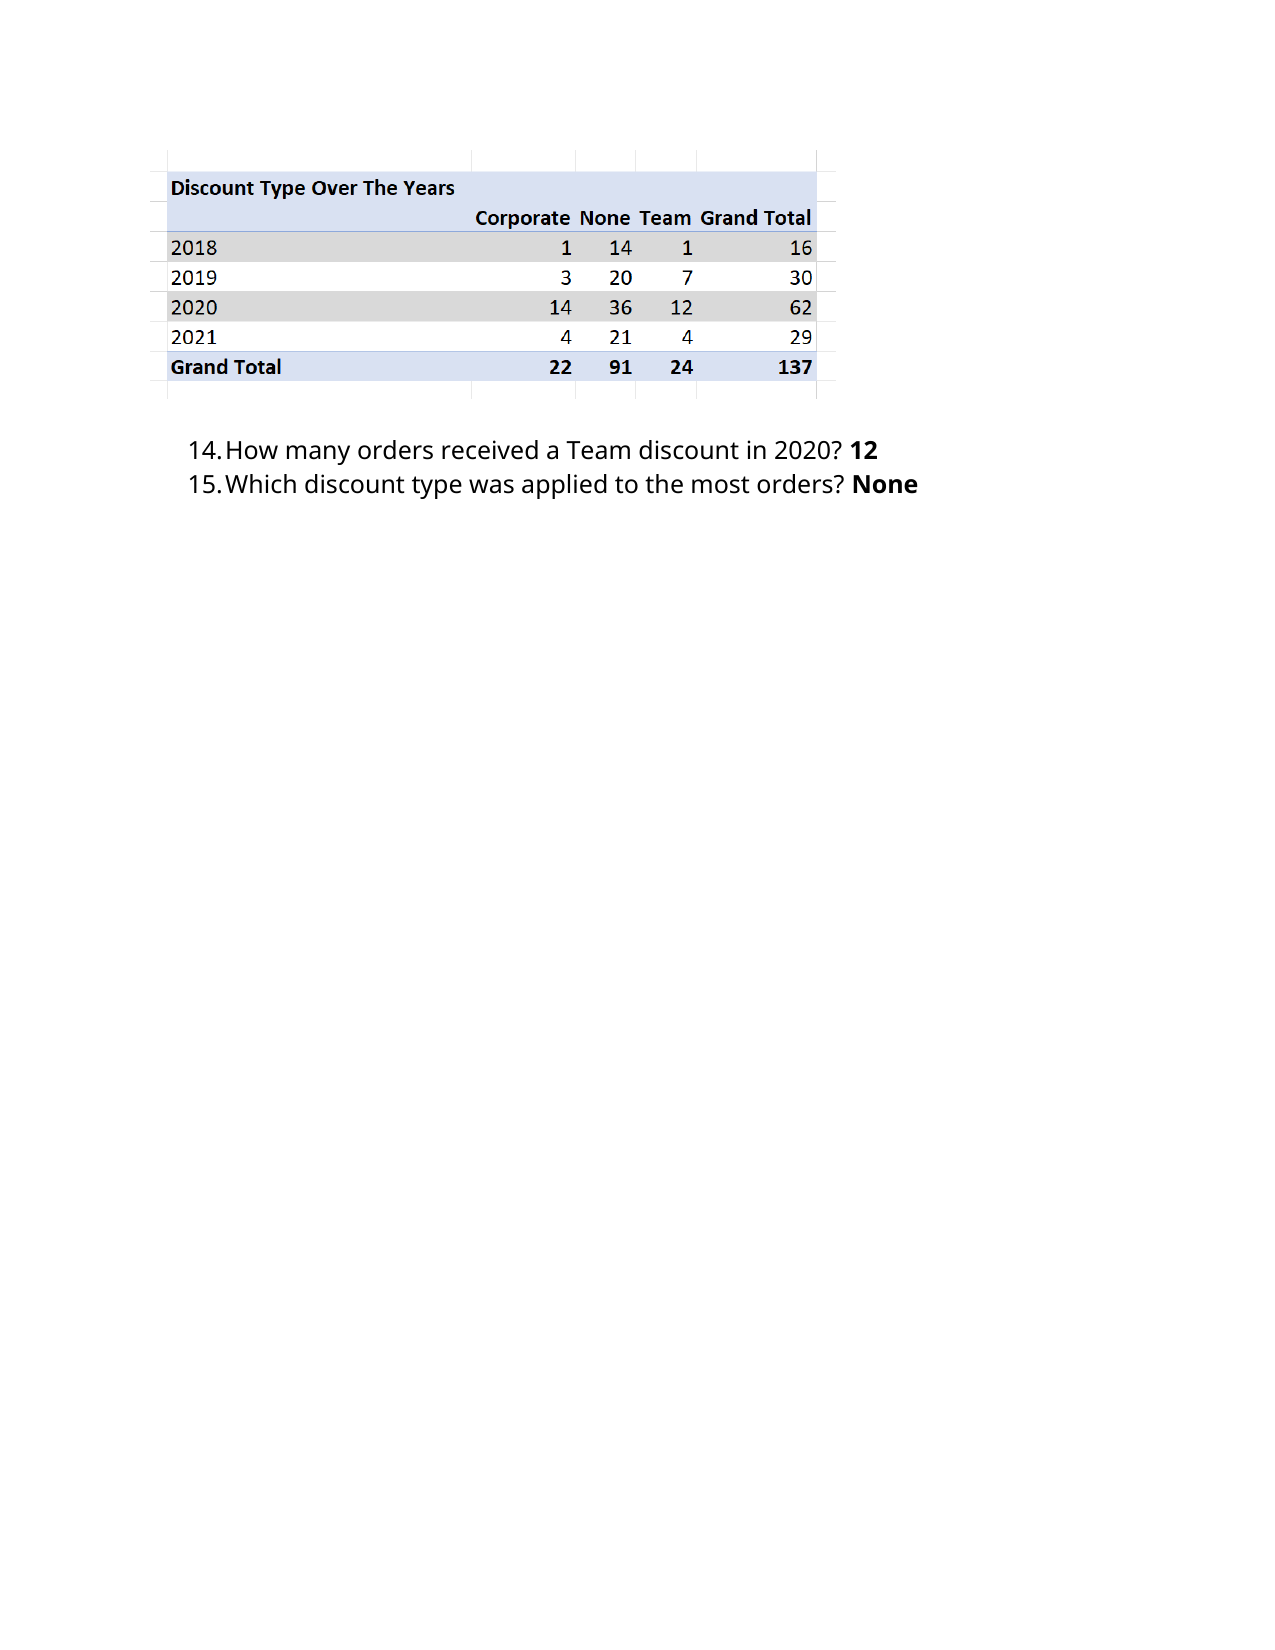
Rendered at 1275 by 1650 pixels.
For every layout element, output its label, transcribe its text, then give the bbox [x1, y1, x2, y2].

picture [150, 150, 836, 399]
list Which discount type was applied to the most orders? None [187, 467, 1125, 501]
list How many orders received a Team discount in 2020? 12 [187, 432, 1125, 467]
